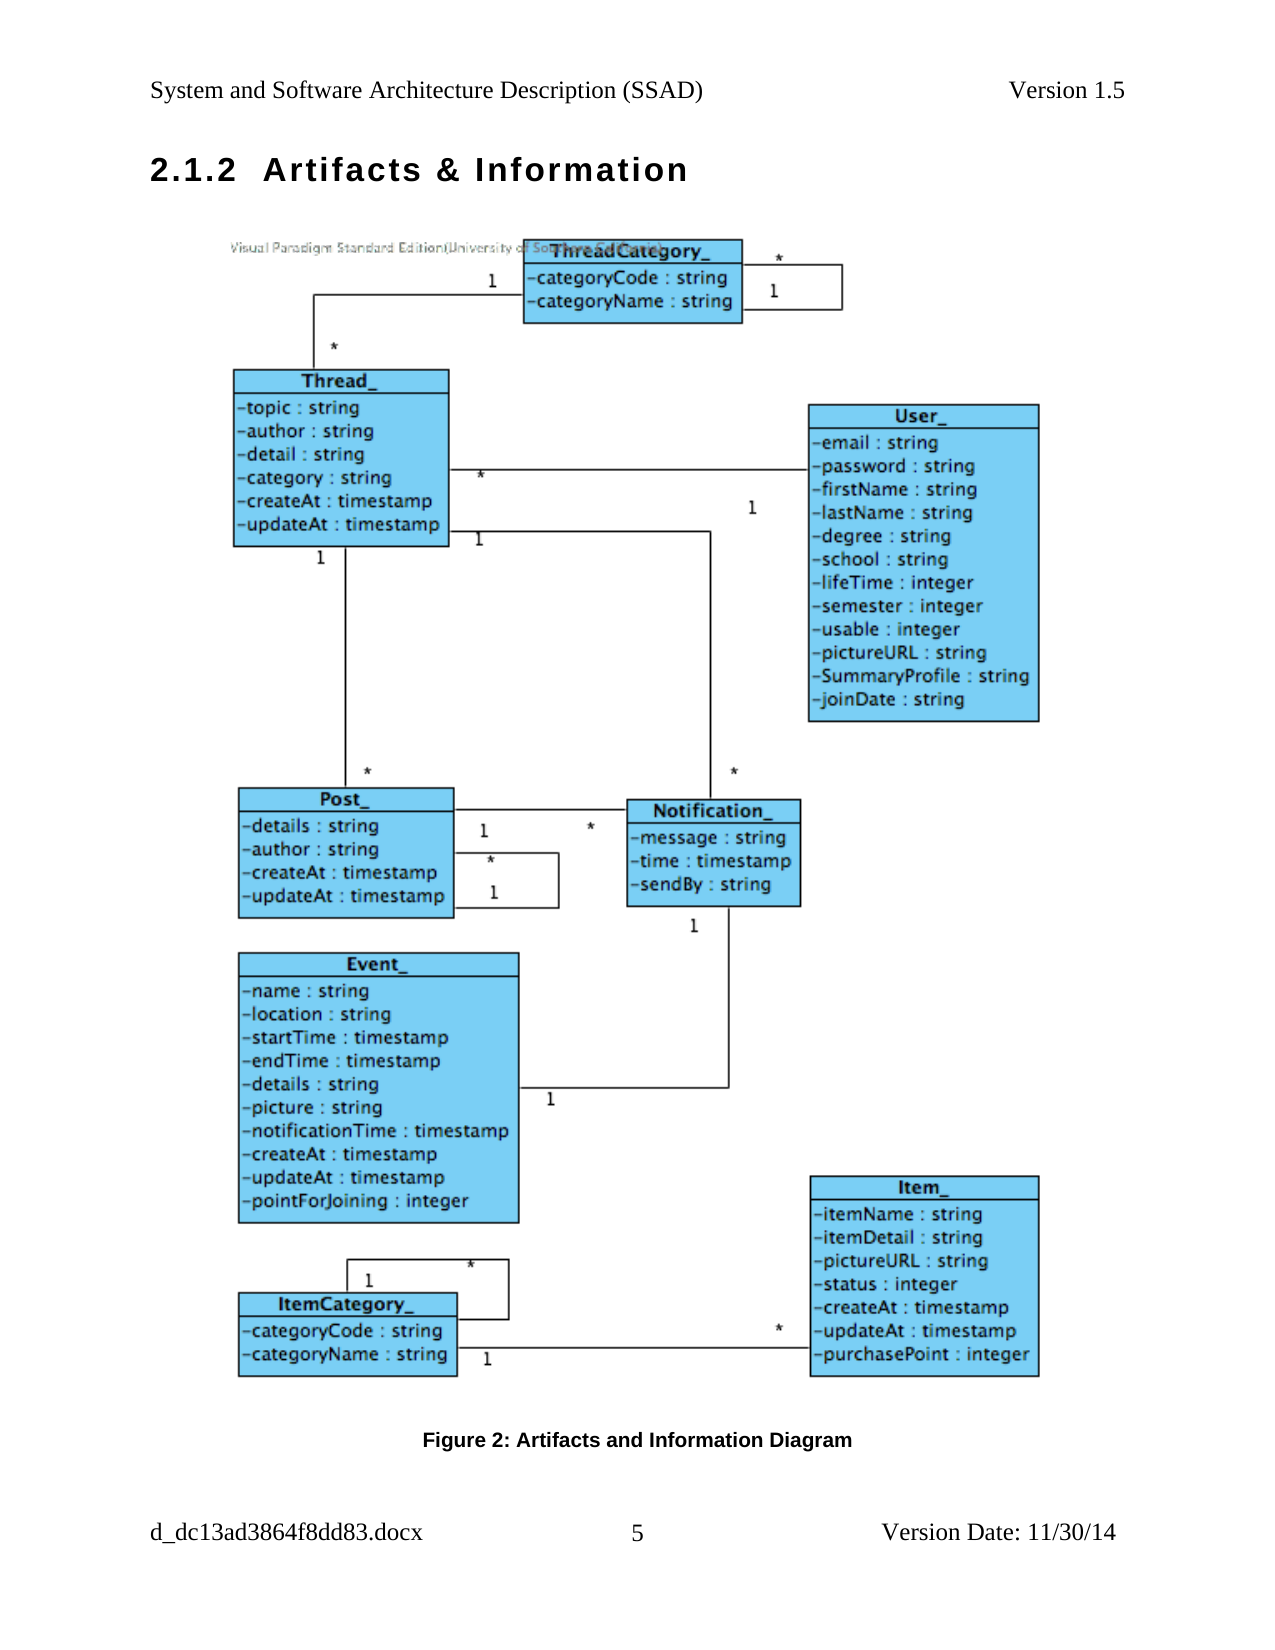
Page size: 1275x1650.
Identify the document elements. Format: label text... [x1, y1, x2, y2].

picture [230, 236, 1045, 1399]
text Figure 2: Artifacts and Information Diagram [150, 1427, 1125, 1451]
subtitle Artifacts & Information [150, 150, 1125, 188]
